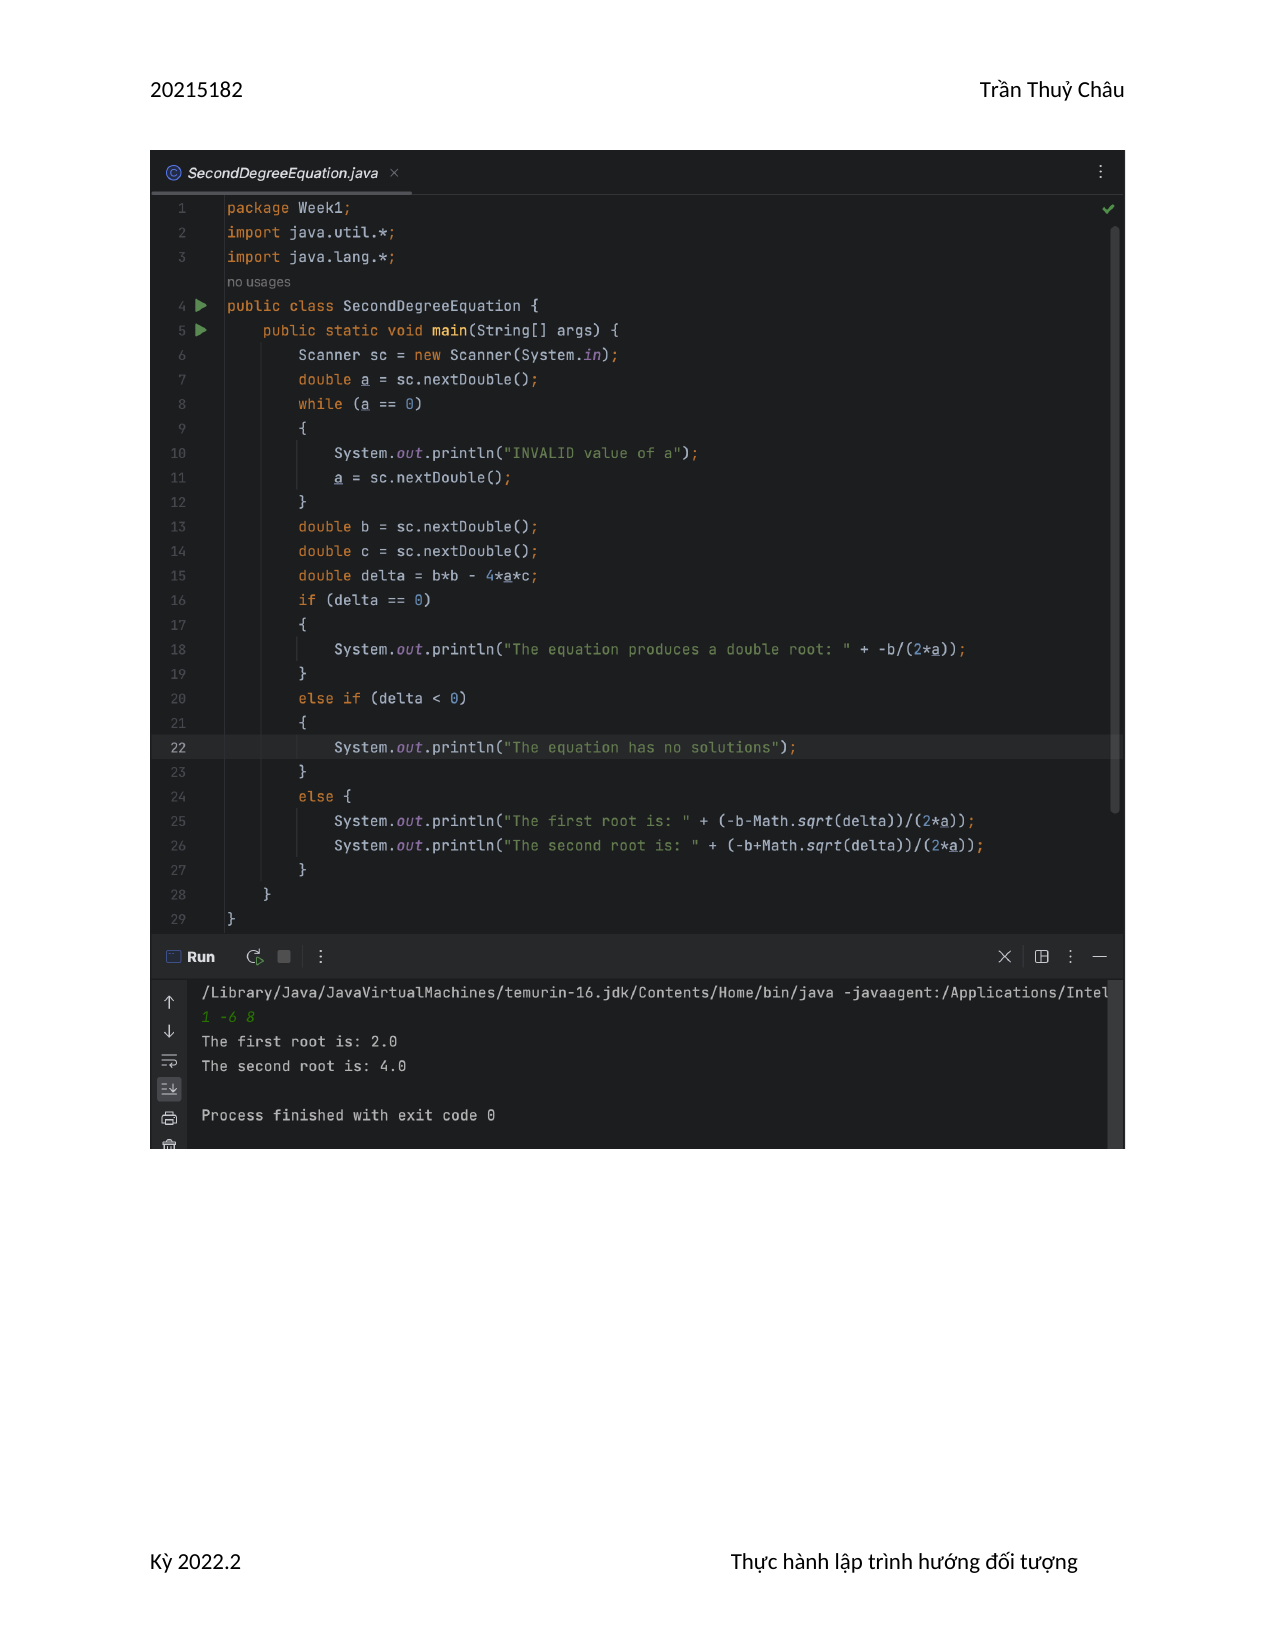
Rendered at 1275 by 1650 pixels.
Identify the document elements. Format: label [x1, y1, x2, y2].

picture [150, 150, 1125, 1149]
